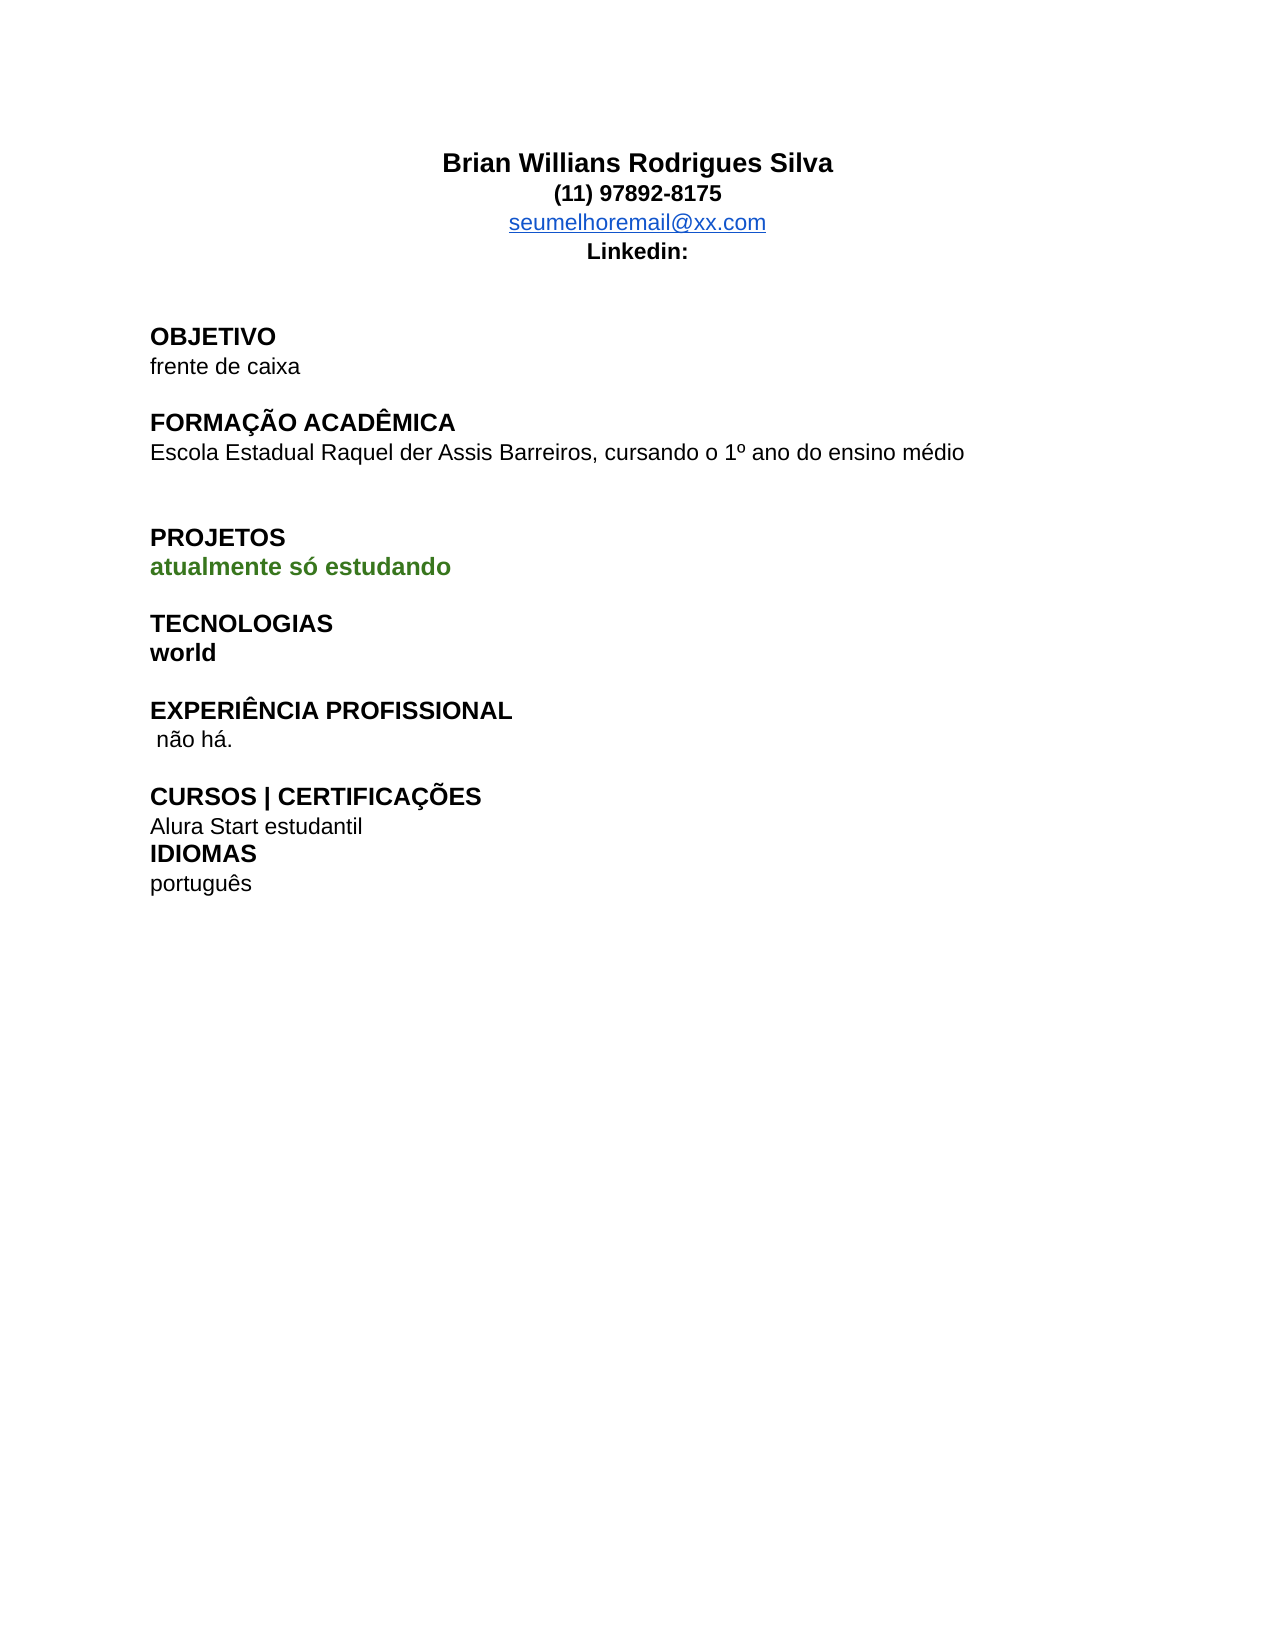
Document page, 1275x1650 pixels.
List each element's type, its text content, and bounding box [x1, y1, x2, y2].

text EXPERIÊNCIA PROFISSIONAL [150, 696, 1125, 725]
text FORMAÇÃO ACADÊMICA [150, 409, 1125, 437]
text world [150, 639, 1125, 667]
text Alura Start estudantil [150, 811, 1125, 840]
text Brian Willians Rodrigues Silva [150, 150, 1125, 179]
text não há. [150, 725, 1125, 754]
text CURSOS | CERTIFICAÇÕES [150, 782, 1125, 811]
text Escola Estadual Raquel der Assis Barreiros, cursando o 1º ano do ensino médio [150, 437, 1125, 466]
text seumelhoremail@xx.com [150, 207, 1125, 236]
text frente de caixa [150, 351, 1125, 380]
text TECNOLOGIAS [150, 610, 1125, 639]
text (11) 97892-8175 [150, 179, 1125, 207]
text PROJETOS [150, 524, 1125, 552]
text OBJETIVO [150, 322, 1125, 351]
text atualmente só estudando [150, 552, 1125, 581]
text Linkedin: [150, 236, 1125, 265]
text IDIOMAS [150, 840, 1125, 869]
text português [150, 869, 1125, 897]
